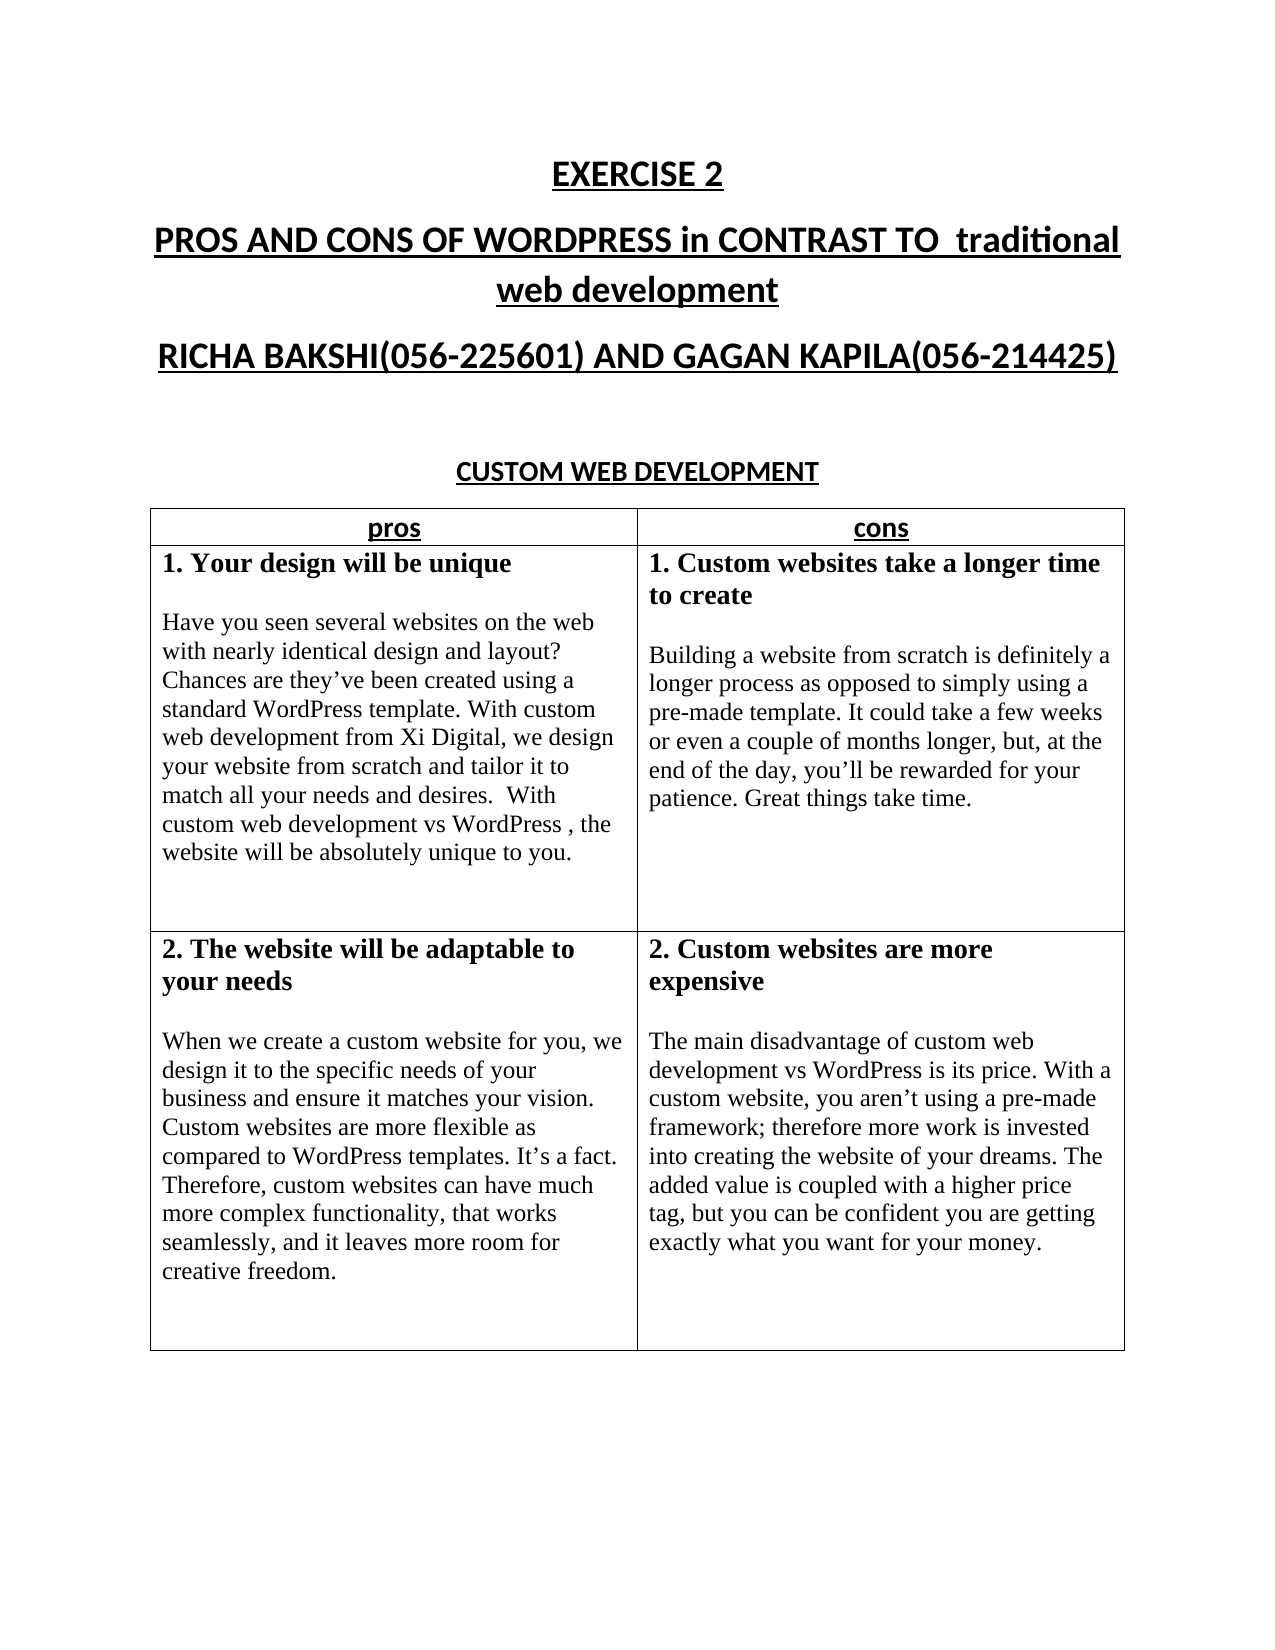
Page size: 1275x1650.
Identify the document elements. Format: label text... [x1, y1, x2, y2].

text PROS AND CONS OF WORDPRESS in CONTRAST TO traditional web development [150, 216, 1125, 311]
table_cell 1. Custom websites take a longer time to create Building a website from scratch is definitely a longer process as opposed to simply using a pre-made template. It could take a few weeks or even a couple of months longer, but, at the end of the day, you’ll be rewarded for your patience. Great things take time. [638, 546, 1124, 931]
text CUSTOM WEB DEVELOPMENT [150, 453, 1125, 489]
text RICHA BAKSHI(056-225601) AND GAGAN KAPILA(056-214425) [150, 332, 1125, 378]
table_header pros [151, 509, 637, 545]
table_cell 2. Custom websites are more expensive The main disadvantage of custom web development vs WordPress is its price. With a custom website, you aren’t using a pre-made framework; therefore more work is invested into creating the website of your dreams. The added value is coupled with a higher price tag, but you can be confident you are getting exactly what you want for your money. [638, 932, 1124, 1349]
table_header cons [638, 509, 1124, 545]
table_cell 1. Your design will be unique Have you seen several websites on the web with nearly identical design and layout? Chances are they’ve been created using a standard WordPress template. With custom web development from Xi Digital, we design your website from scratch and tailor it to match all your needs and desires. With custom web development vs WordPress , the website will be absolutely unique to you. [151, 546, 637, 931]
table_cell 2. The website will be adaptable to your needs When we create a custom website for you, we design it to the specific needs of your business and ensure it matches your vision. Custom websites are more flexible as compared to WordPress templates. It’s a fact. Therefore, custom websites can have much more complex functionality, that works seamlessly, and it leaves more room for creative freedom. [151, 932, 637, 1349]
text EXERCISE 2 [150, 150, 1125, 196]
